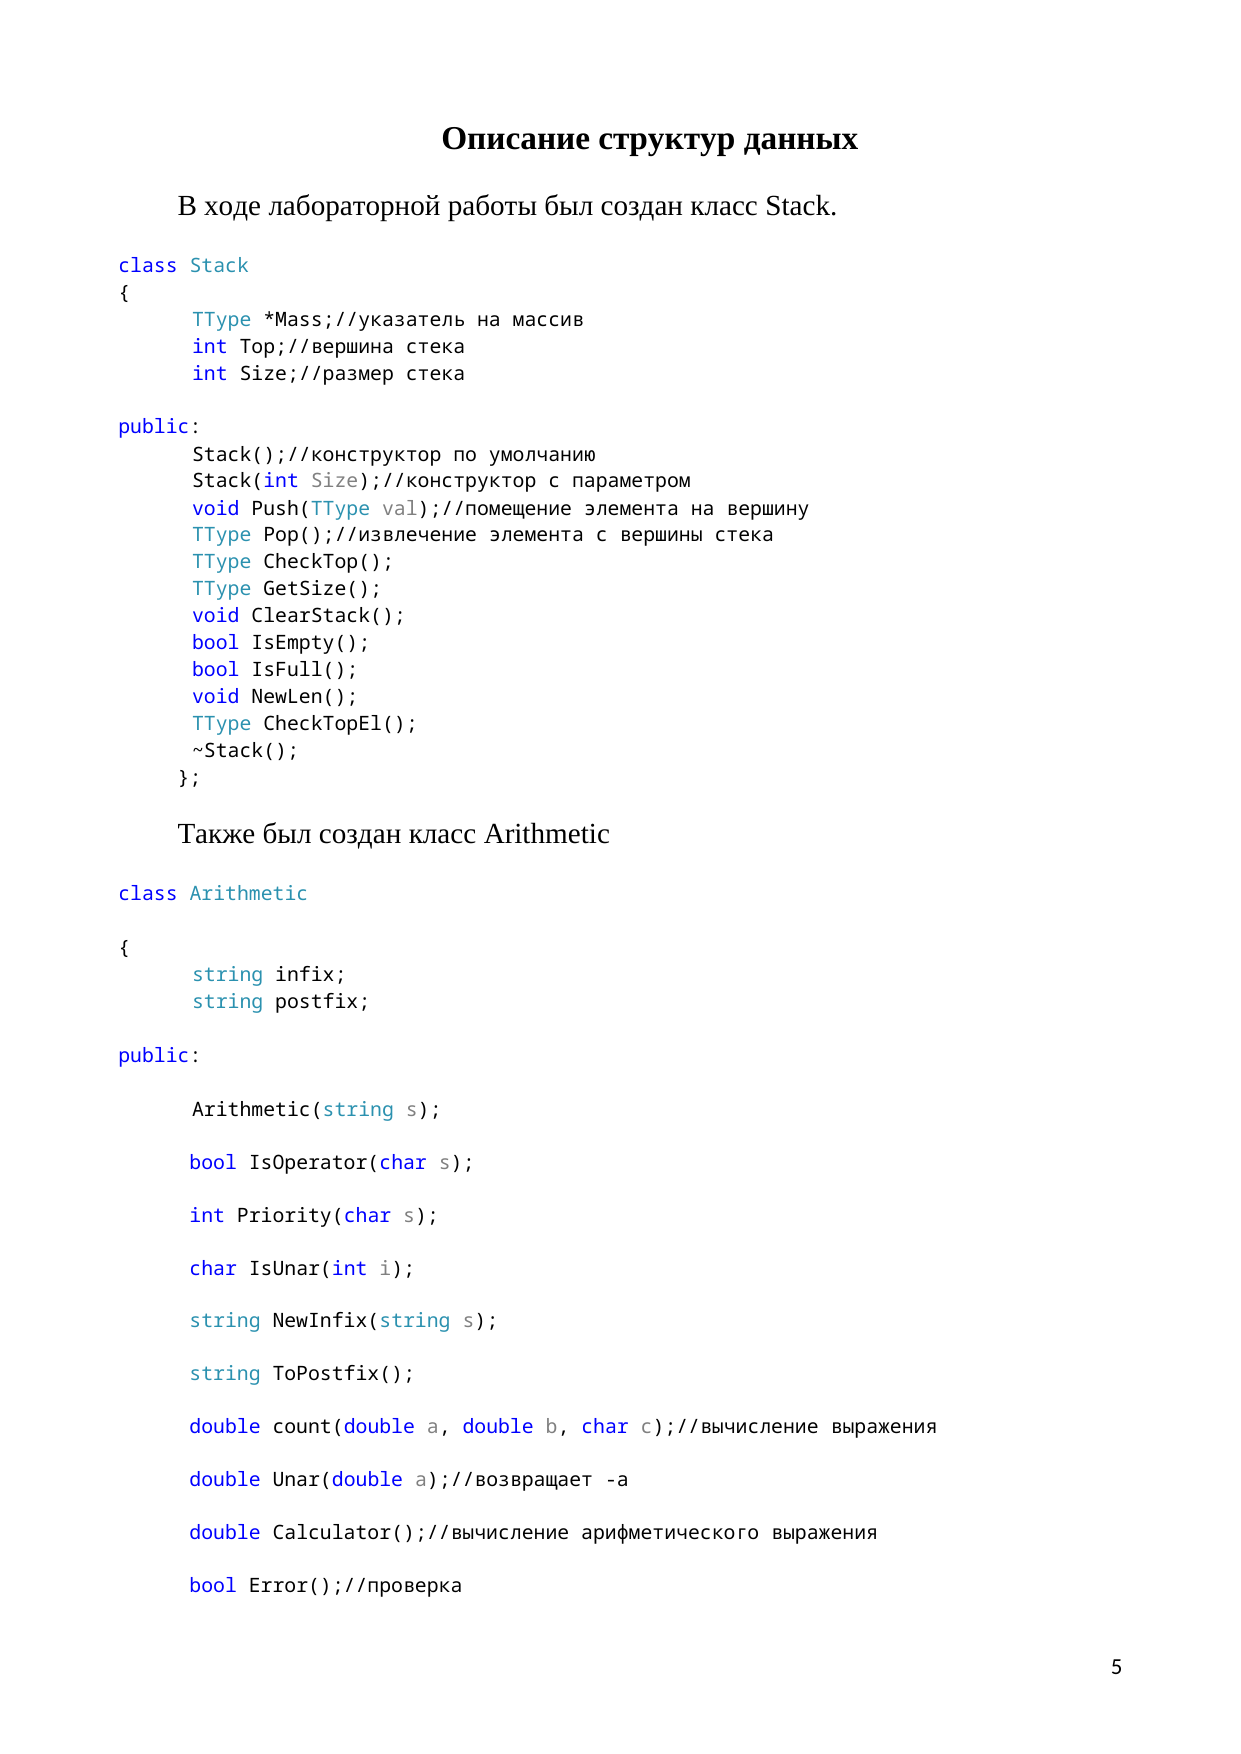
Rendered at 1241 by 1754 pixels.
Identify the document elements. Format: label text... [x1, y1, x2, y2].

text double count(double a, double b, char c);//вычисление выражения [118, 1413, 1122, 1439]
text { [118, 933, 1122, 960]
text bool IsEmpty(); [118, 629, 1122, 656]
text { [118, 278, 1122, 305]
text bool Error();//проверка [118, 1571, 1122, 1598]
text int Priority(char s); [118, 1201, 1122, 1228]
text bool IsOperator(char s); [118, 1148, 1122, 1175]
text Arithmetic(string s); [118, 1095, 1122, 1122]
text class Stack [118, 251, 1122, 278]
text int Top;//вершина стека [118, 332, 1122, 359]
text ~Stack(); [118, 737, 1122, 763]
text public: [118, 1041, 1122, 1068]
text Stack(int Size);//конструктор с параметром [118, 467, 1122, 494]
text string infix; [118, 960, 1122, 987]
text string postfix; [118, 987, 1122, 1014]
text void NewLen(); [118, 683, 1122, 709]
text Также был создан класс Arithmetic [118, 816, 1122, 850]
text TType Pop();//извлечение элемента с вершины стека [118, 521, 1122, 548]
text TType CheckTopEl(); [118, 709, 1122, 737]
text string ToPostfix(); [118, 1360, 1122, 1387]
text public: [118, 413, 1122, 440]
text TType GetSize(); [118, 575, 1122, 602]
text bool IsFull(); [118, 656, 1122, 683]
text void ClearStack(); [118, 602, 1122, 629]
text int Size;//размер стека [118, 359, 1122, 386]
text char IsUnar(int i); [118, 1254, 1122, 1281]
text Stack();//конструктор по умолчанию [118, 440, 1122, 467]
text В ходе лабораторной работы был создан класс Stack. [118, 188, 1122, 222]
text void Push(TType val);//помещение элемента на вершину [118, 494, 1122, 521]
text Описание структур данных [118, 118, 1122, 156]
text string NewInfix(string s); [118, 1307, 1122, 1334]
text class Arithmetic [118, 879, 1122, 906]
text double Unar(double a);//возвращает -a [118, 1466, 1122, 1492]
text TType *Mass;//указатель на массив [118, 305, 1122, 332]
text double Calculator();//вычисление арифметического выражения [118, 1518, 1122, 1545]
text TType CheckTop(); [118, 548, 1122, 575]
text }; [118, 763, 1122, 791]
